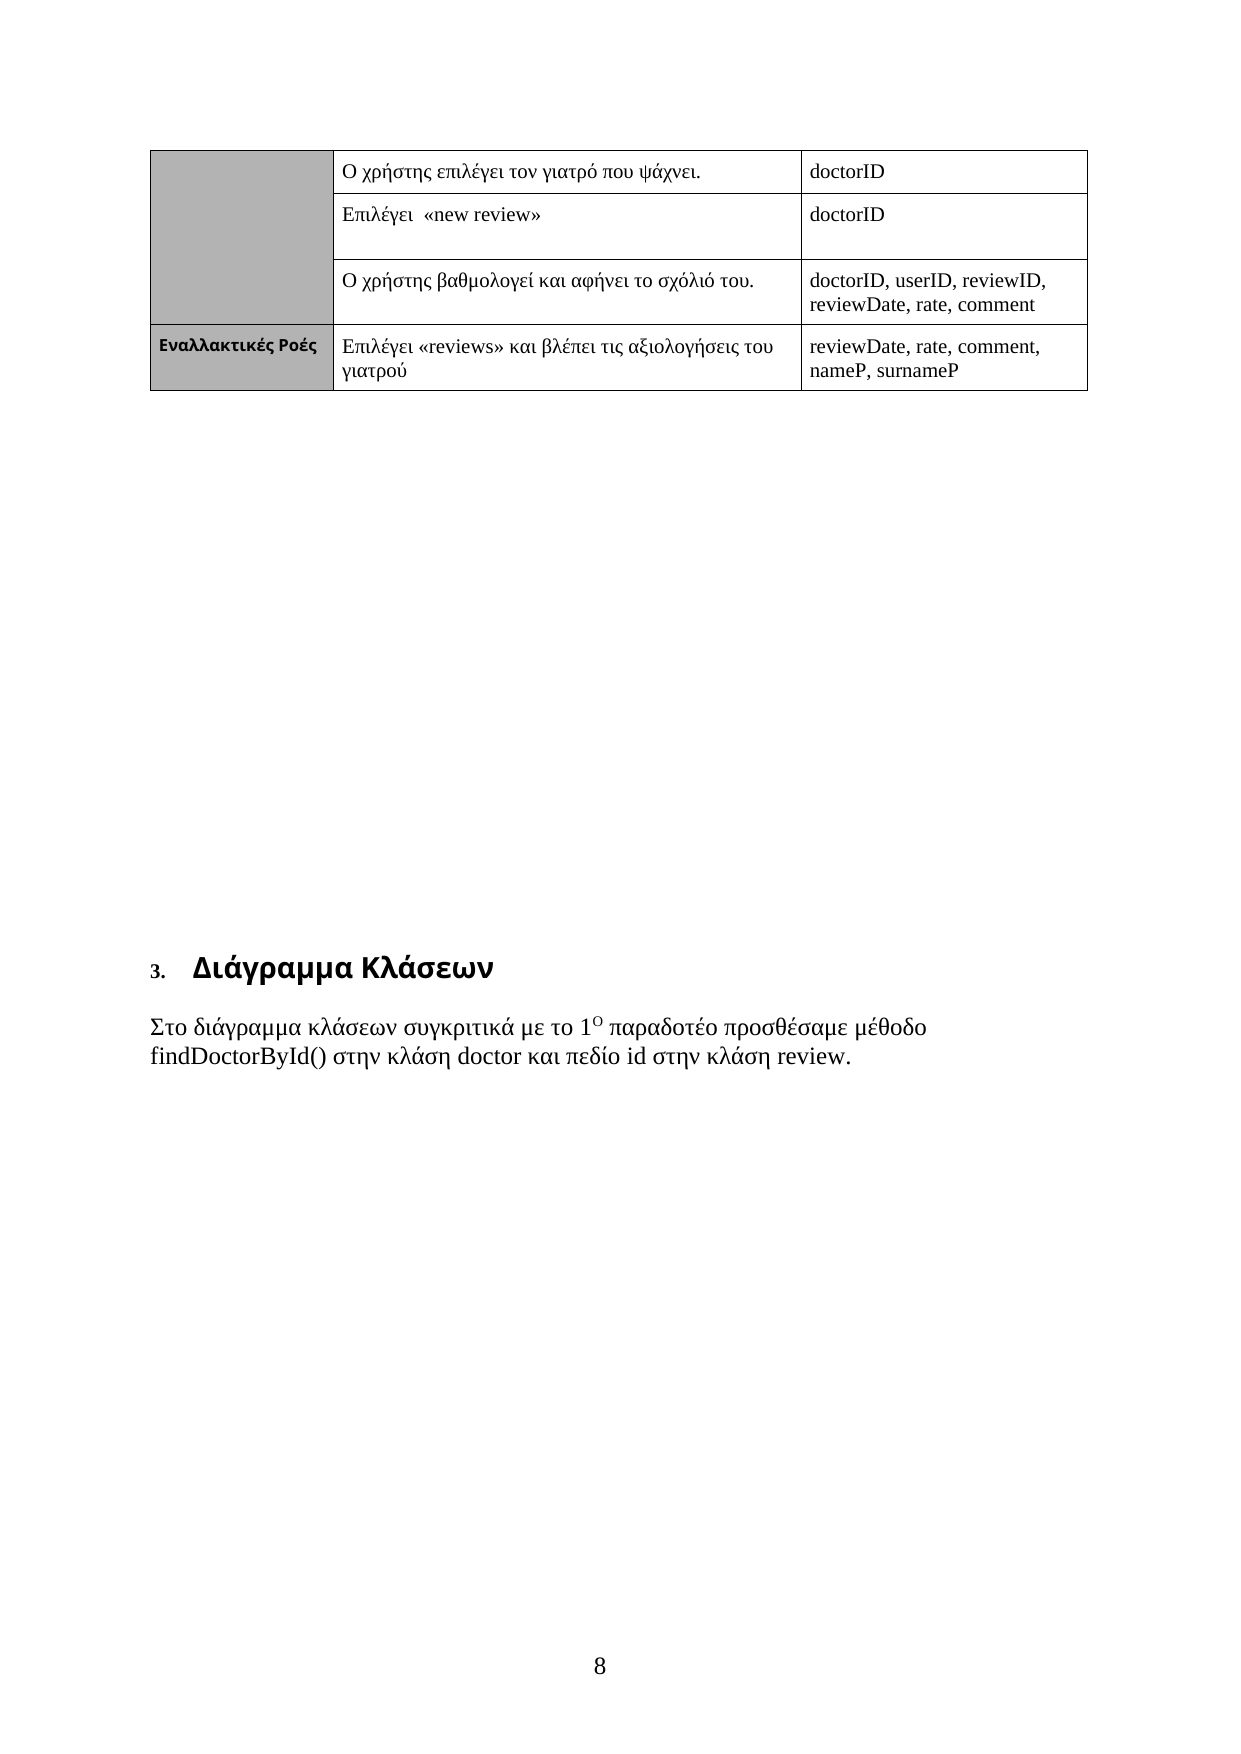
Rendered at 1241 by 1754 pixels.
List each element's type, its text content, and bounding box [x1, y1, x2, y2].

table_cell Εναλλακτικές Ροές [151, 325, 333, 390]
subtitle Διάγραμμα Κλάσεων [150, 948, 1087, 987]
table_cell doctorID, userID, reviewID, reviewDate, rate, comment [802, 260, 1087, 324]
table_cell doctorID [802, 194, 1087, 258]
table_cell Ο χρήστης βαθμολογεί και αφήνει το σχόλιό του. [334, 260, 801, 324]
table_cell Επιλέγει «reviews» και βλέπει τις αξιολογήσεις του γιατρού [334, 325, 801, 390]
table_cell Επιλέγει «new review» [334, 194, 801, 258]
table_cell doctorID [802, 151, 1087, 193]
table_cell Ο χρήστης επιλέγει τον γιατρό που ψάχνει. [334, 151, 801, 193]
table_cell reviewDate, rate, comment, nameP, surnameP [802, 325, 1087, 390]
text Στο διάγραμμα κλάσεων συγκριτικά με το 1Ο παραδοτέο προσθέσαμε μέθοδο findDoctorById() στην κλάση doctor και πεδίο id στην κλάση review. [150, 1012, 1087, 1070]
